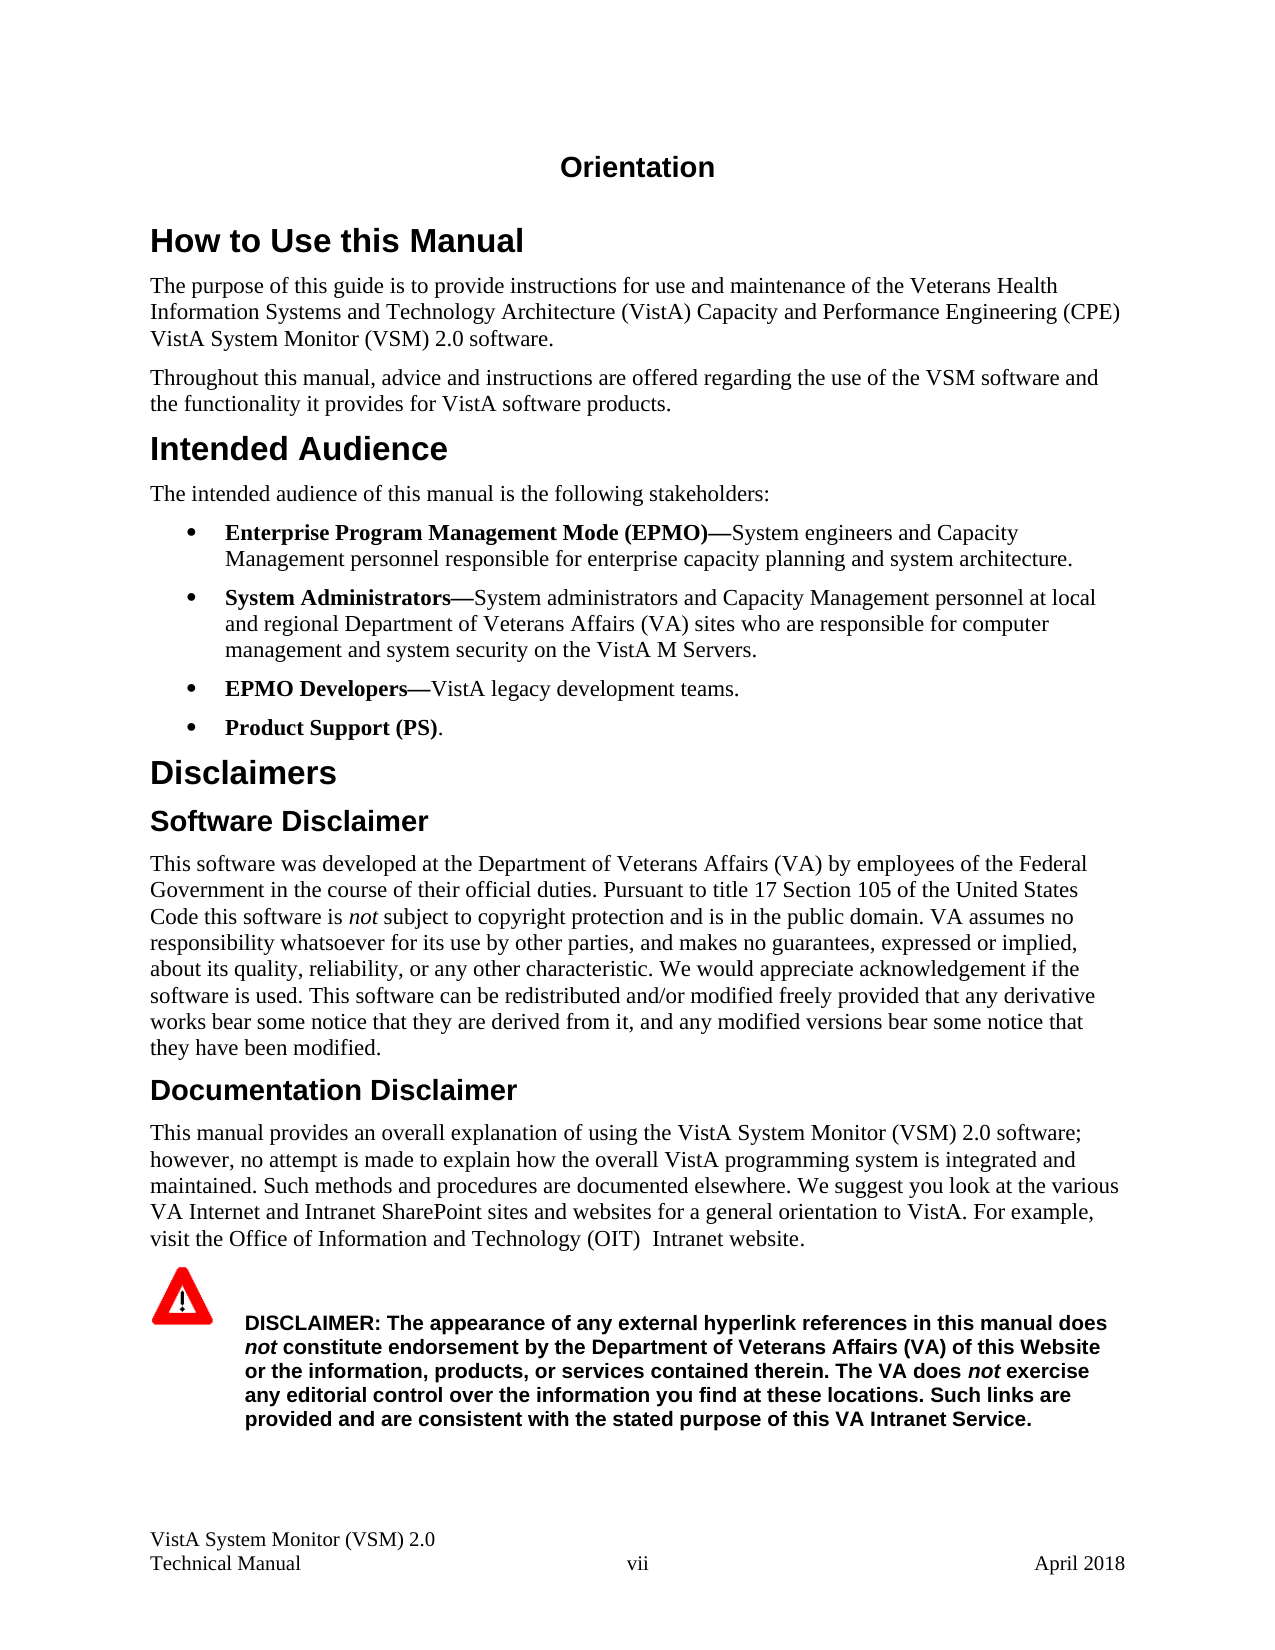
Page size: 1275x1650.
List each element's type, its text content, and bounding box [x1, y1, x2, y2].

subtitle Disclaimers [150, 753, 1125, 791]
picture [150, 1263, 218, 1331]
subtitle How to Use this Manual [150, 221, 1125, 259]
text The intended audience of this manual is the following stakeholders: [150, 480, 1125, 506]
text This manual provides an overall explanation of using the VistA System Monitor (VSM) 2.0 software; however, no attempt is made to explain how the overall VistA programming system is integrated and maintained. Such methods and procedures are documented elsewhere. We suggest you look at the various VA Internet and Intranet SharePoint sites and websites for a general orientation to VistA. For example, visit the Office of Information and Technology (OIT) Enterprise Program Management Office (EMO) Intranet website. [150, 1119, 1125, 1251]
text Throughout this manual, advice and instructions are offered regarding the use of the VSM software and the functionality it provides for VistA software products. [150, 363, 1125, 416]
list Enterprise Program Management Mode (EPMO)—System engineers and Capacity Management personnel responsible for enterprise capacity planning and system architecture. [187, 518, 1125, 571]
text This software was developed at the Department of Veterans Affairs (VA) by employees of the Federal Government in the course of their official duties. Pursuant to title 17 Section 105 of the United States Code this software is not subject to copyright protection and is in the public domain. VA assumes no responsibility whatsoever for its use by other parties, and makes no guarantees, expressed or implied, about its quality, reliability, or any other characteristic. We would appreciate acknowledgement if the software is used. This software can be redistributed and/or modified freely provided that any derivative works bear some notice that they are derived from it, and any modified versions bear some notice that they have been modified. [150, 850, 1125, 1061]
list Product Support (PS). [187, 714, 1125, 741]
list EPMO Developers—VistA legacy development teams. [187, 675, 1125, 702]
text DISCLAIMER: The appearance of any external hyperlink references in this manual does not constitute endorsement by the Department of Veterans Affairs (VA) of this Website or the information, products, or services contained therein. The VA does not exercise any editorial control over the information you find at these locations. Such links are provided and are consistent with the stated purpose of this VA Intranet Service. [150, 1264, 1125, 1431]
text The purpose of this guide is to provide instructions for use and maintenance of the Veterans Health Information Systems and Technology Architecture (VistA) Capacity and Performance Engineering (CPE) VistA System Monitor (VSM) 2.0 software. [150, 272, 1125, 351]
subtitle Documentation Disclaimer [150, 1073, 1125, 1107]
subtitle Orientation [150, 150, 1125, 183]
list System Administrators—System administrators and Capacity Management personnel at local and regional Department of Veterans Affairs (VA) sites who are responsible for computer management and system security on the VistA M Servers. [187, 584, 1125, 663]
subtitle Intended Audience [150, 429, 1125, 467]
subtitle Software Disclaimer [150, 804, 1125, 837]
